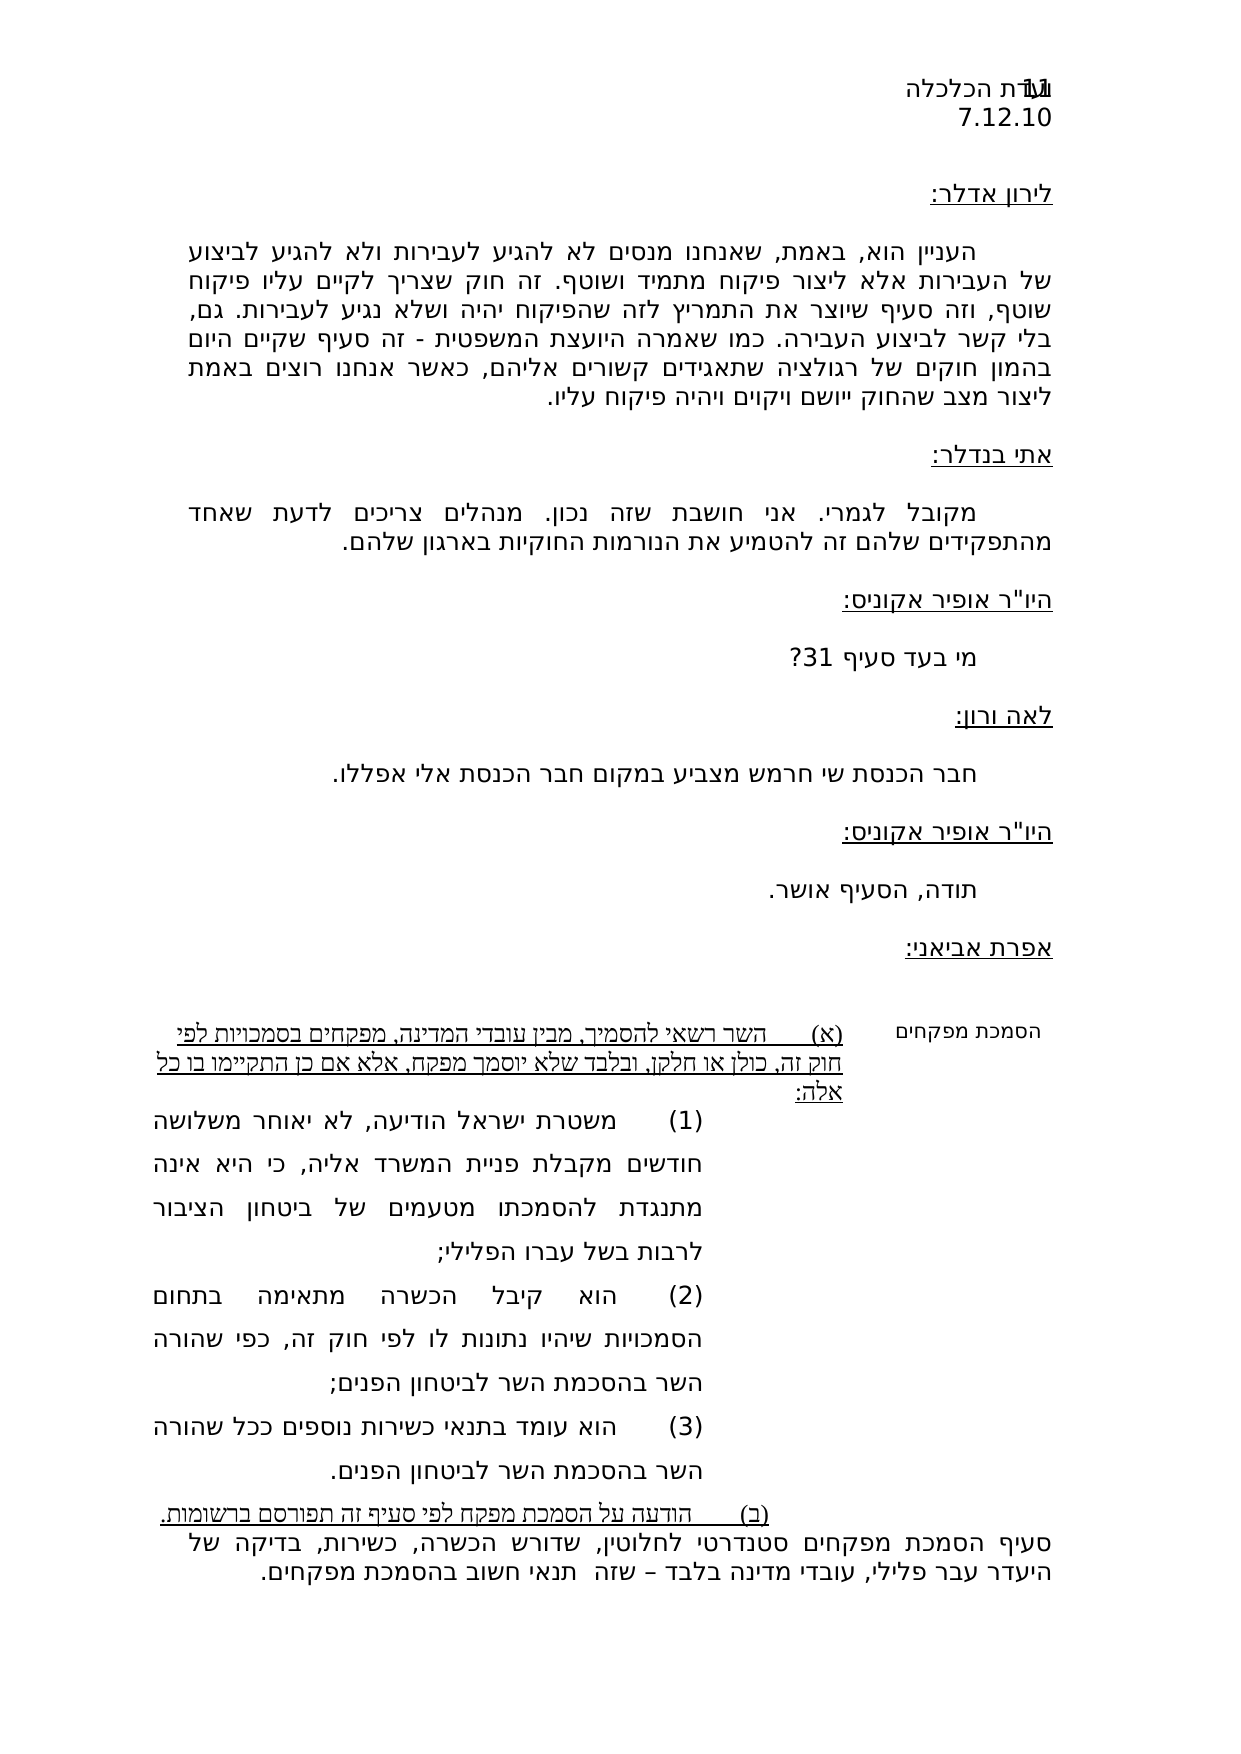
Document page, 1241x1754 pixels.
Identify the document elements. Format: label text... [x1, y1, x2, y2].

text לירון אדלר: [187, 179, 1053, 208]
text העניין הוא, באמת, שאנחנו מנסים לא להגיע לעבירות ולא להגיע לביצוע של העבירות אלא ליצור פיקוח מתמיד ושוטף. זה חוק שצריך לקיים עליו פיקוח שוטף, וזה סעיף שיוצר את התמריץ לזה שהפיקוח יהיה ושלא נגיע לעבירות. גם, בלי קשר לביצוע העבירה. כמו שאמרה היועצת המשפטית - זה סעיף שקיים היום בהמון חוקים של רגולציה שתאגידים קשורים אליהם, כאשר אנחנו רוצים באמת ליצור מצב שהחוק ייושם ויקוים ויהיה פיקוח עליו. [187, 237, 1053, 412]
text מקובל לגמרי. אני חושבת שזה נכון. מנהלים צריכים לדעת שאחד מהתפקידים שלהם זה להטמיע את הנורמות החוקיות בארגון שלהם. [187, 498, 1053, 557]
table_header (א) השר רשאי להסמיך, מבין עובדי המדינה, מפקחים בסמכויות לפי חוק זה, כולן או חלקן, ובלבד שלא יוסמך מפקח, אלא אם כן התקיימו בו כל אלה: (1) משטרת ישראל הודיעה, לא יאוחר משלושה חודשים מקבלת פניית המשרד אליה, כי היא אינה מתנגדת להסמכתו מטעמים של ביטחון הציבור לרבות בשל עברו הפלילי; (2) הוא קיבל הכשרה מתאימה בתחום הסמכויות שיהיו נתונות לו לפי חוק זה, כפי שהורה השר בהסכמת השר לביטחון הפנים; (3) הוא עומד בתנאי כשירות נוספים ככל שהורה השר בהסכמת השר לביטחון הפנים. (ב) הודעה על הסמכת מפקח לפי סעיף זה תפורסם ברשומות. [141, 1020, 854, 1528]
text תודה, הסעיף אושר. [187, 875, 1053, 904]
text אתי בנדלר: [187, 440, 1053, 469]
text היו"ר אופיר אקוניס: [187, 817, 1053, 846]
table_header הסמכת מפקחים [854, 1020, 1053, 1528]
text סעיף הסמכת מפקחים סטנדרטי לחלוטין, שדורש הכשרה, כשירות, בדיקה של היעדר עבר פלילי, עובדי מדינה בלבד – שזה תנאי חשוב בהסמכת מפקחים. [187, 1528, 1053, 1587]
text אפרת אביאני: [187, 933, 1053, 962]
text חבר הכנסת שי חרמש מצביע במקום חבר הכנסת אלי אפללו. [187, 759, 1053, 788]
text מי בעד סעיף 31? [187, 643, 1053, 672]
text היו"ר אופיר אקוניס: [187, 585, 1053, 614]
text לאה ורון: [187, 701, 1053, 730]
